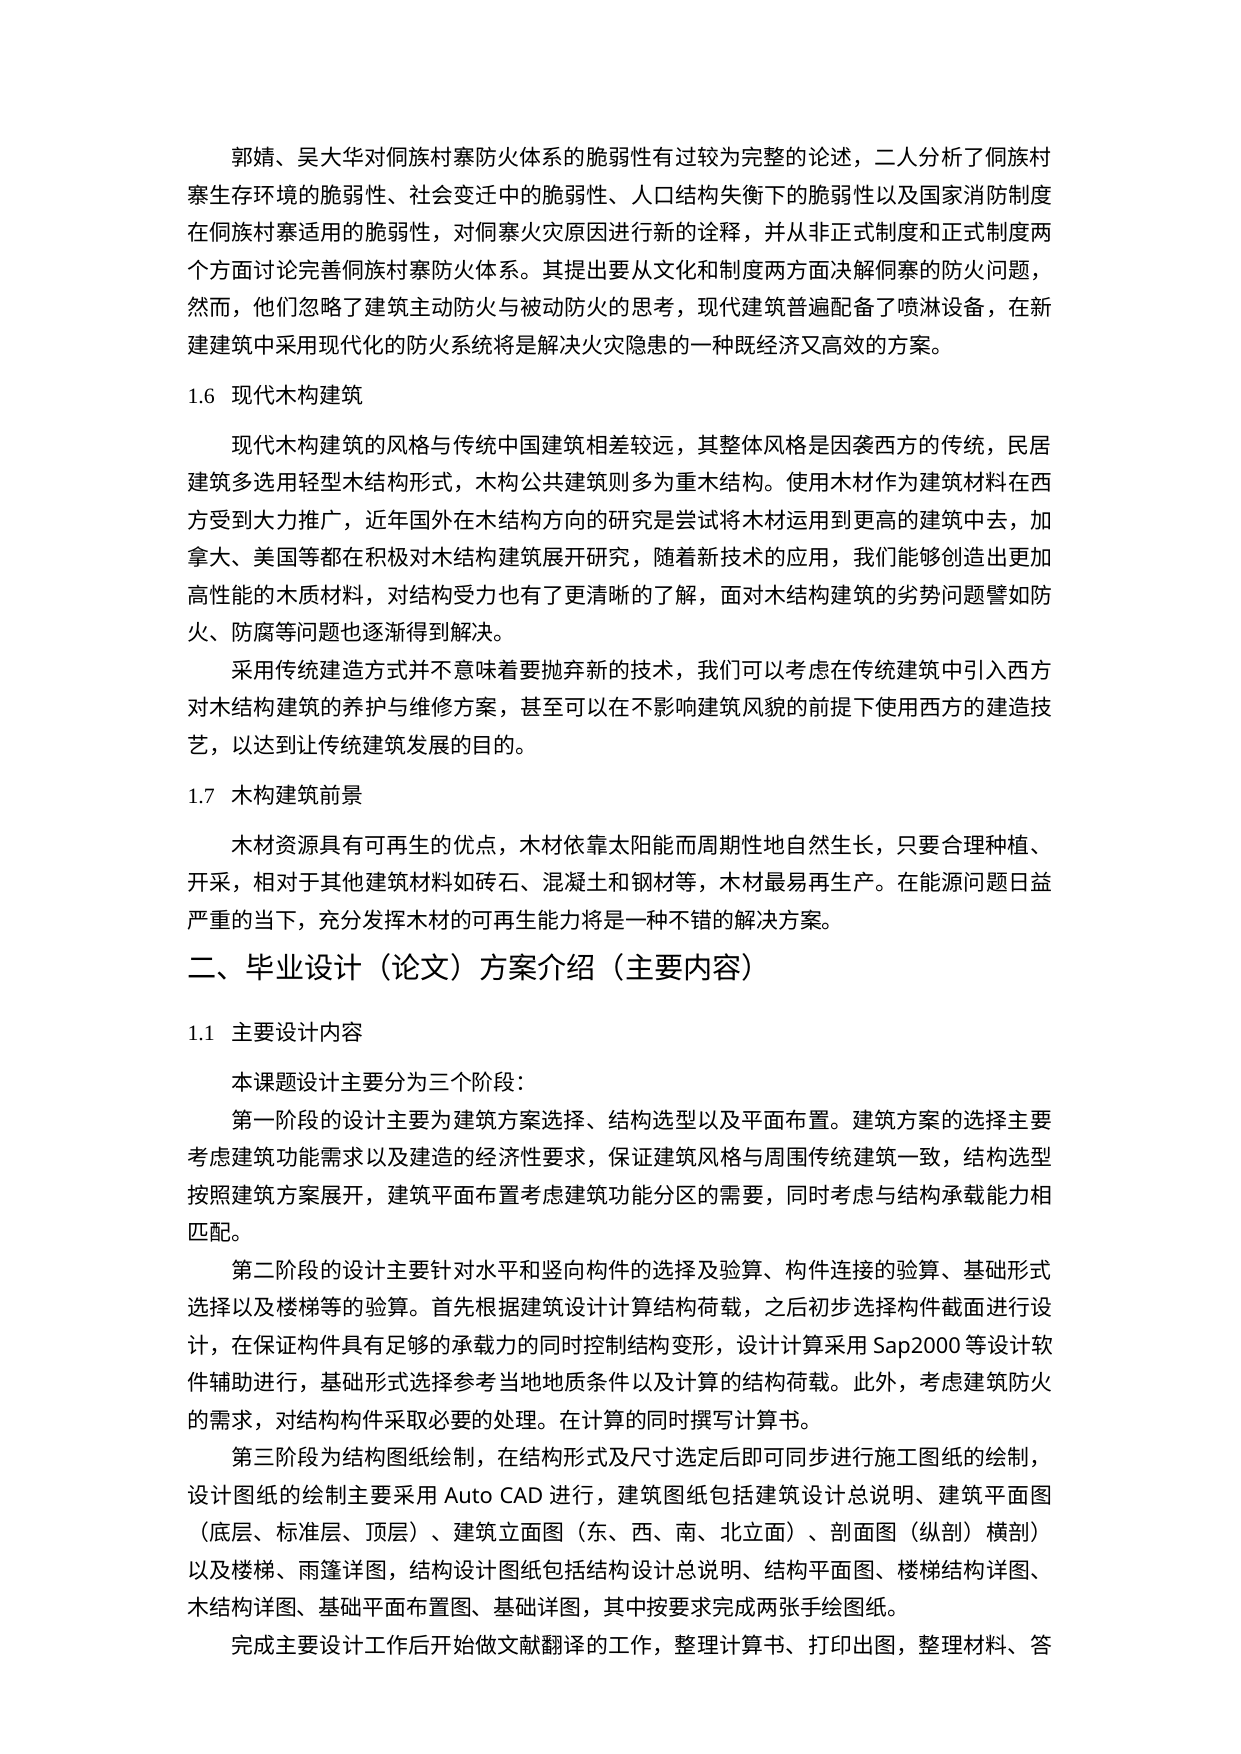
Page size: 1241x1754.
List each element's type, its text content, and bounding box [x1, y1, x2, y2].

list 主要设计内容 [187, 1011, 1053, 1048]
text 现代木构建筑的风格与传统中国建筑相差较远，其整体风格是因袭西方的传统，民居建筑多选用轻型木结构形式，木构公共建筑则多为重木结构。使用木材作为建筑材料在西方受到大力推广，近年国外在木结构方向的研究是尝试将木材运用到更高的建筑中去，加拿大、美国等都在积极对木结构建筑展开研究，随着新技术的应用，我们能够创造出更加高性能的木质材料，对结构受力也有了更清晰的了解，面对木结构建筑的劣势问题譬如防火、防腐等问题也逐渐得到解决。 [187, 423, 1053, 648]
text 完成主要设计工作后开始做文献翻译的工作，整理计算书、打印出图，整理材料、答辩。 [187, 1623, 1053, 1661]
text 现代木构建筑 [187, 373, 1053, 411]
text 采用传统建造方式并不意味着要抛弃新的技术，我们可以考虑在传统建筑中引入西方对木结构建筑的养护与维修方案，甚至可以在不影响建筑风貌的前提下使用西方的建造技艺，以达到让传统建筑发展的目的。 [187, 648, 1053, 761]
text 第一阶段的设计主要为建筑方案选择、结构选型以及平面布置。建筑方案的选择主要考虑建筑功能需求以及建造的经济性要求，保证建筑风格与周围传统建筑一致，结构选型按照建筑方案展开，建筑平面布置考虑建筑功能分区的需要，同时考虑与结构承载能力相匹配。 [187, 1098, 1053, 1248]
text 木材资源具有可再生的优点，木材依靠太阳能而周期性地自然生长，只要合理种植、开采，相对于其他建筑材料如砖石、混凝土和钢材等，木材最易再生产。在能源问题日益严重的当下，充分发挥木材的可再生能力将是一种不错的解决方案。 [187, 823, 1053, 936]
text 郭婧、吴大华对侗族村寨防火体系的脆弱性有过较为完整的论述，二人分析了侗族村寨生存环境的脆弱性、社会变迁中的脆弱性、人口结构失衡下的脆弱性以及国家消防制度在侗族村寨适用的脆弱性，对侗寨火灾原因进行新的诠释，并从非正式制度和正式制度两个方面讨论完善侗族村寨防火体系。其提出要从文化和制度两方面决解侗寨的防火问题，然而，他们忽略了建筑主动防火与被动防火的思考，现代建筑普遍配备了喷淋设备，在新建建筑中采用现代化的防火系统将是解决火灾隐患的一种既经济又高效的方案。 [187, 136, 1053, 361]
text 二、毕业设计（论文）方案介绍（主要内容） [187, 948, 1053, 986]
text 木构建筑前景 [187, 773, 1053, 811]
text 本课题设计主要分为三个阶段： [187, 1061, 1053, 1098]
